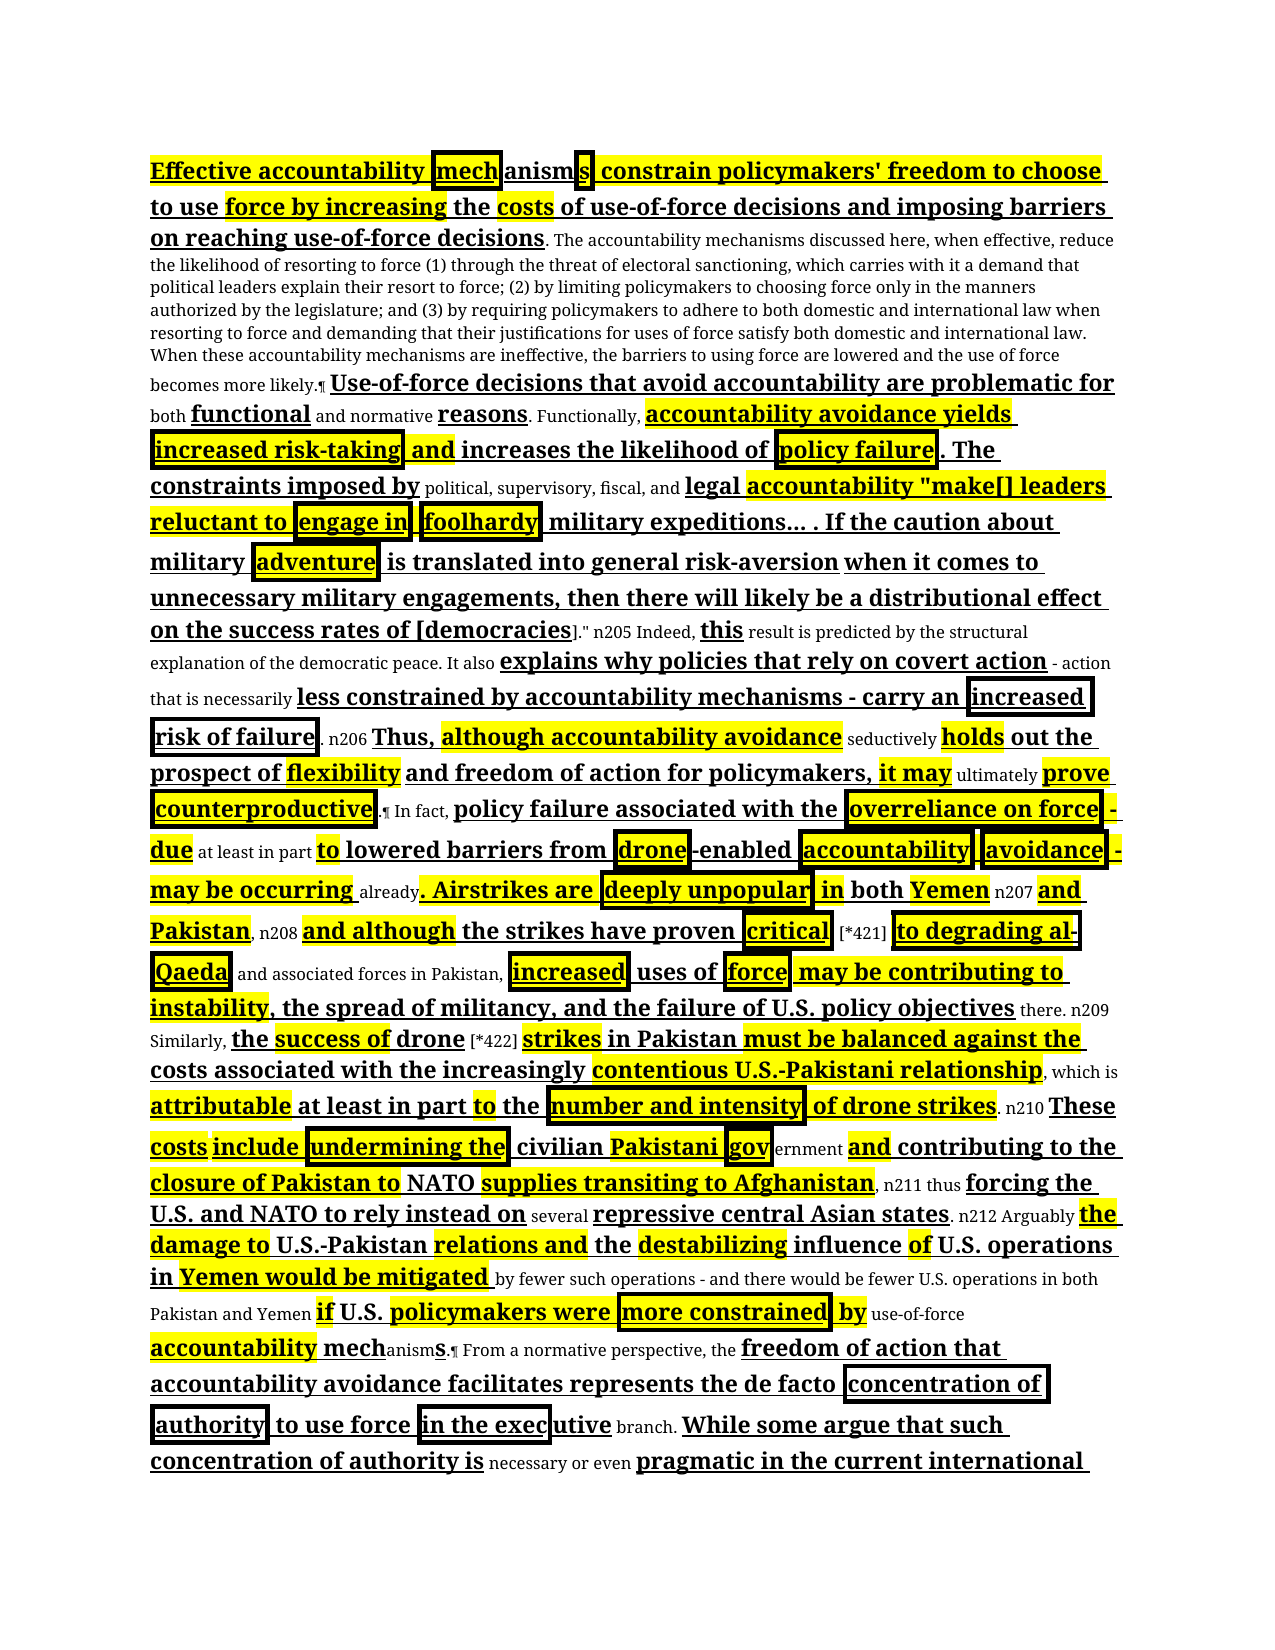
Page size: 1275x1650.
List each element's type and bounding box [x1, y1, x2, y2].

text [150, 150, 1125, 1476]
